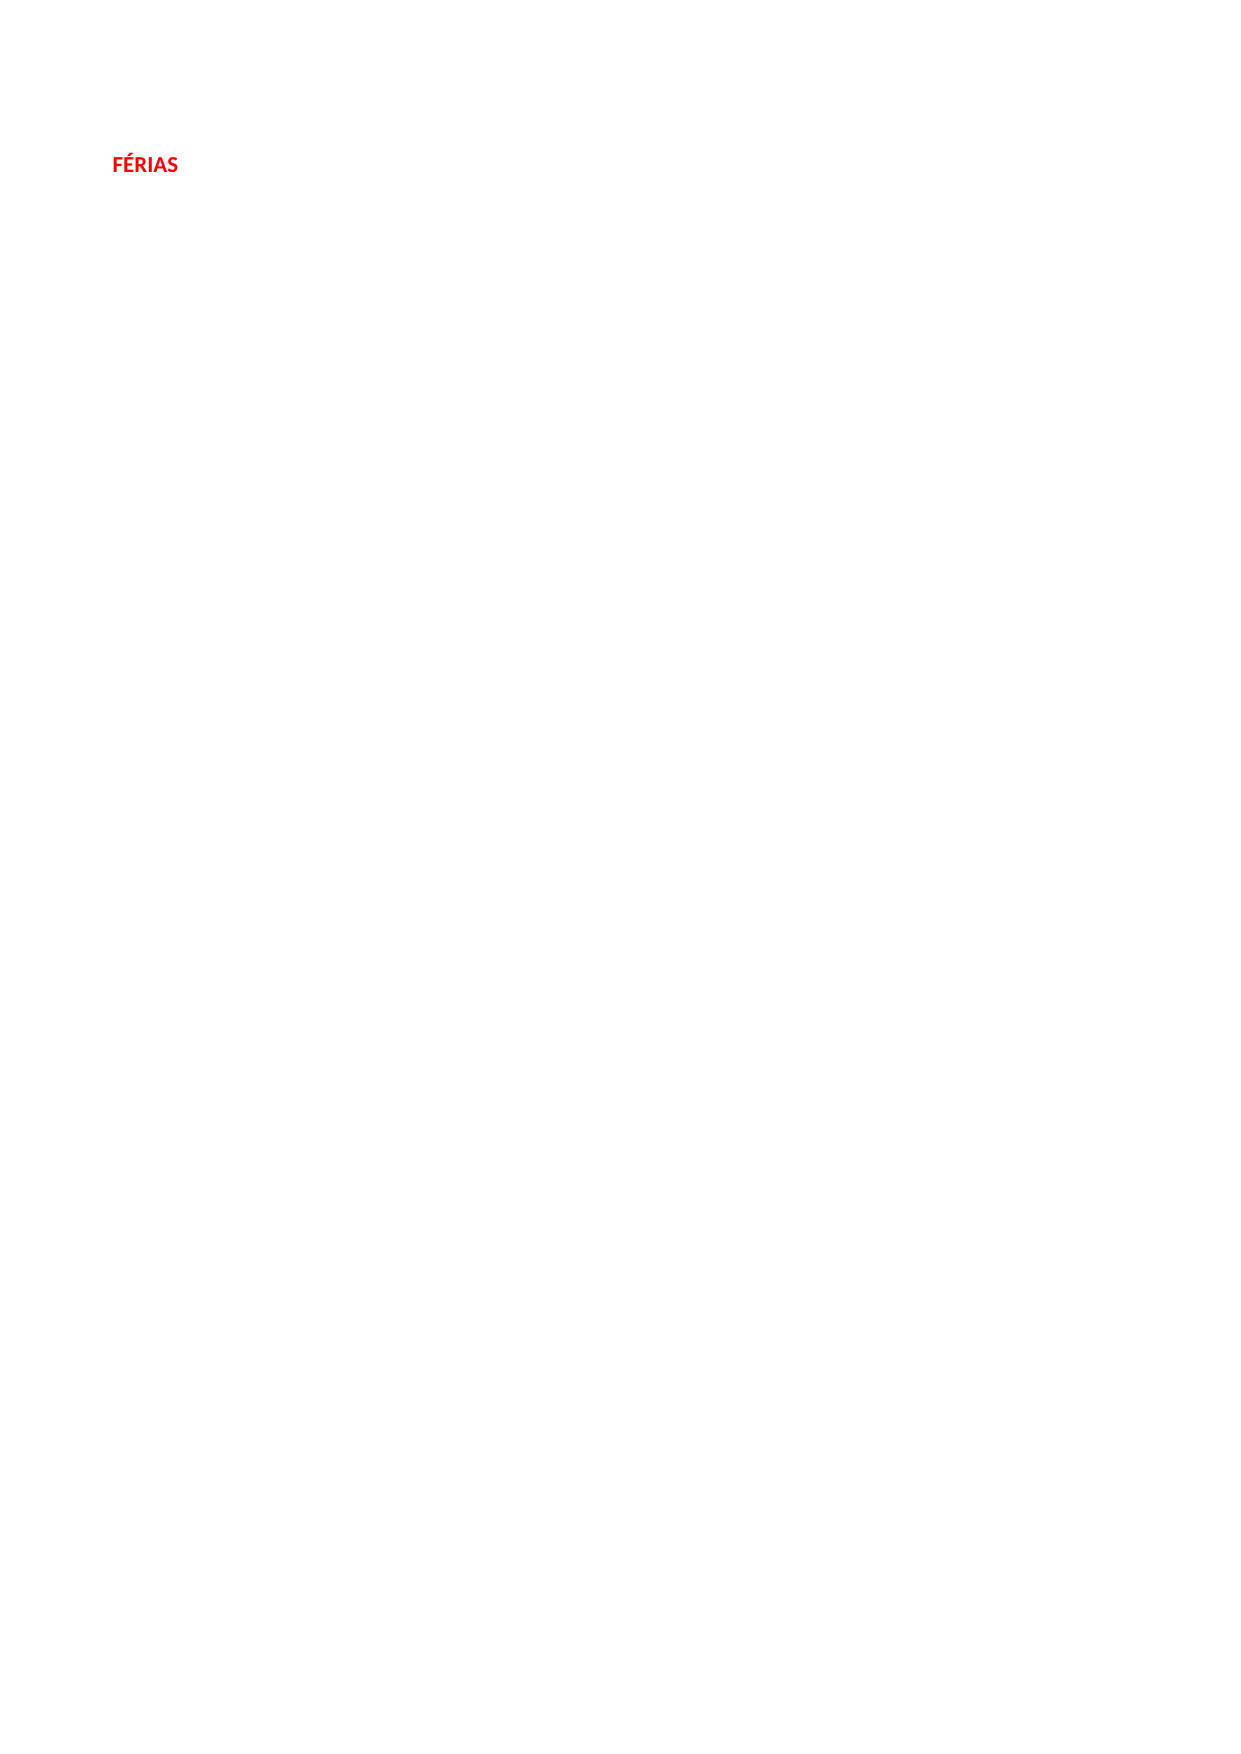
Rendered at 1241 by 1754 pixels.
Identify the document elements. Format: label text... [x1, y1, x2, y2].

text FÉRIAS [112, 150, 1128, 178]
